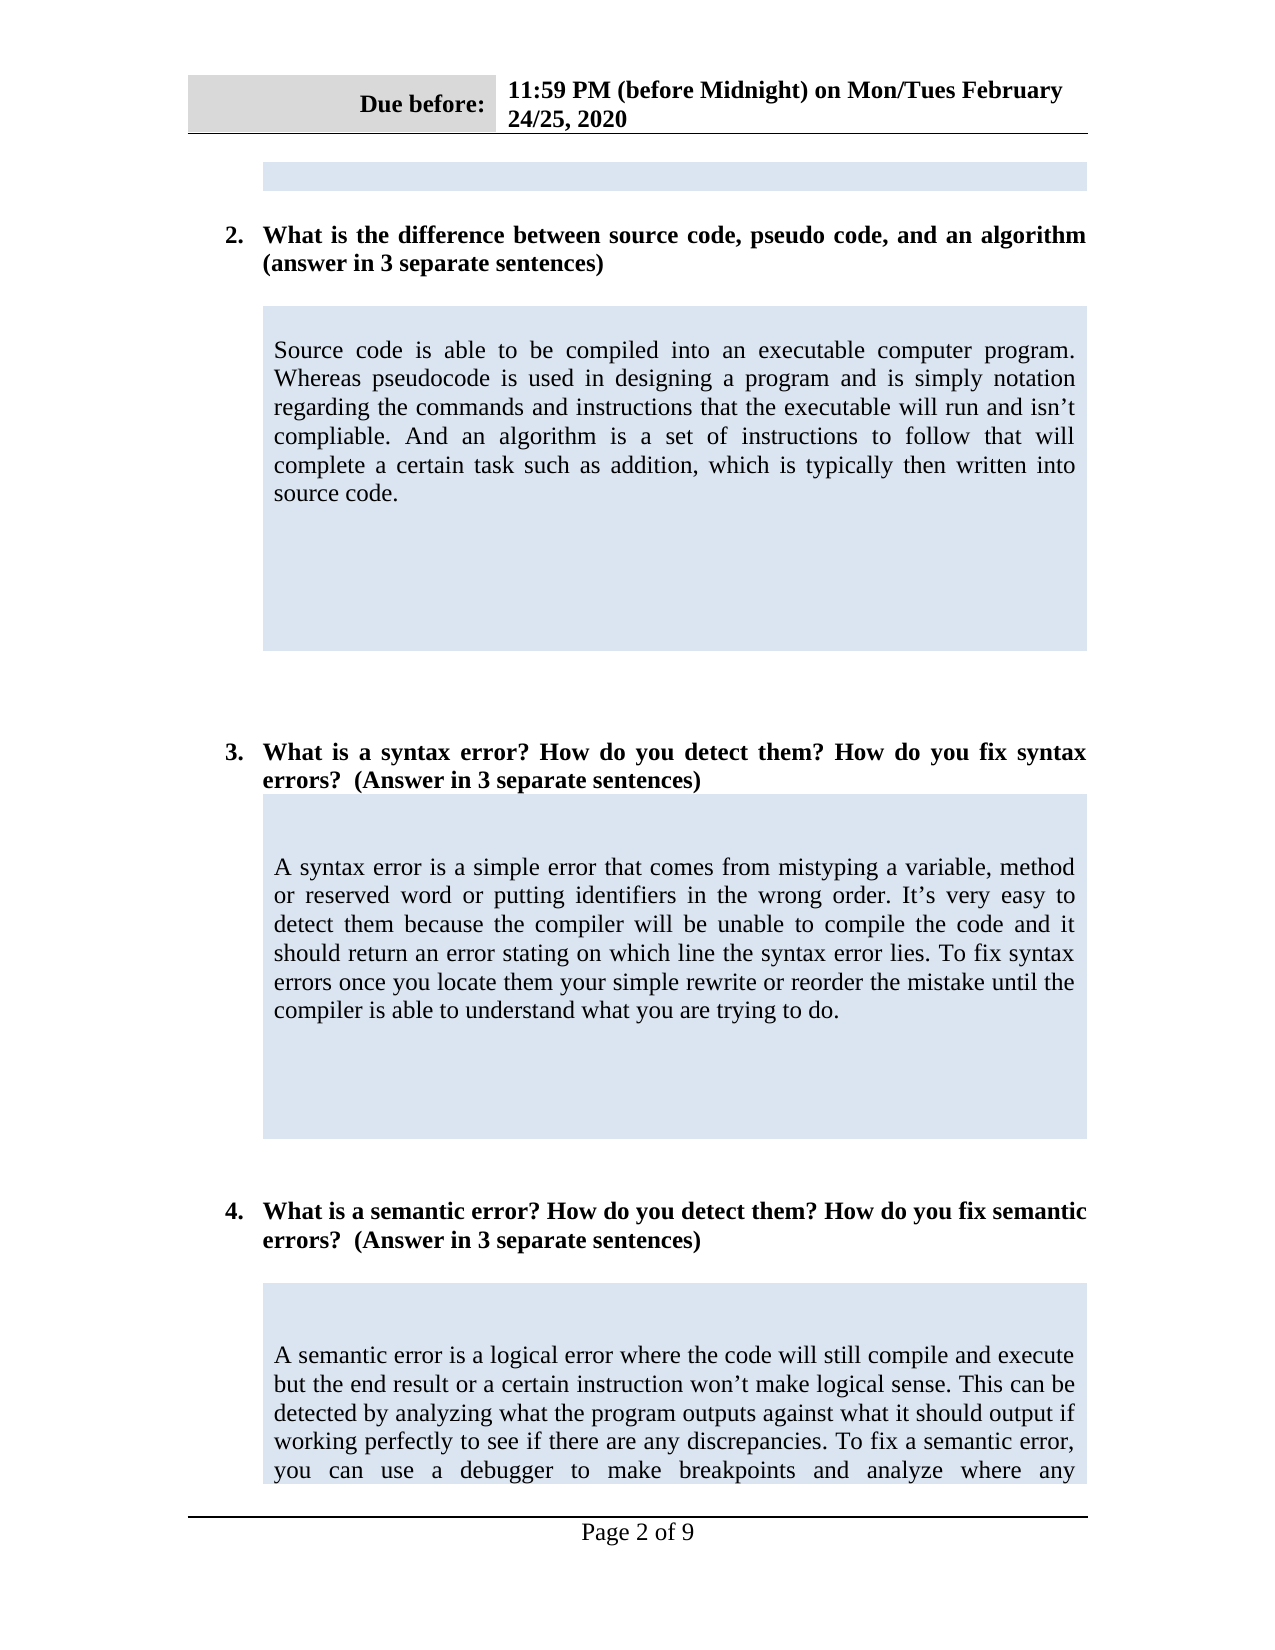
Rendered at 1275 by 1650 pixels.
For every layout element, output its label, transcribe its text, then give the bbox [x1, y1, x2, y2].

list What is a semantic error? How do you detect them? How do you fix semantic errors? (Answer in 3 separate sentences) [225, 1196, 1087, 1254]
table_header A syntax error is a simple error that comes from mistyping a variable, method or reserved word or putting identifiers in the wrong order. It’s very easy to detect them because the compiler will be unable to compile the code and it should return an error stating on which line the syntax error lies. To fix syntax errors once you locate them your simple rewrite or reorder the mistake until the compiler is able to understand what you are trying to do. [263, 794, 1087, 1139]
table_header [263, 1283, 1087, 1484]
list What is the difference between source code, pseudo code, and an algorithm (answer in 3 separate sentences) [225, 220, 1087, 277]
table_header Source code is able to be compiled into an executable computer program. Whereas pseudocode is used in designing a program and is simply notation regarding the commands and instructions that the executable will run and isn’t compliable. And an algorithm is a set of instructions to follow that will complete a certain task such as addition, which is typically then written into source code. [263, 306, 1087, 651]
list What is a syntax error? How do you detect them? How do you fix syntax errors? (Answer in 3 separate sentences) [225, 737, 1087, 794]
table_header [263, 162, 1087, 191]
